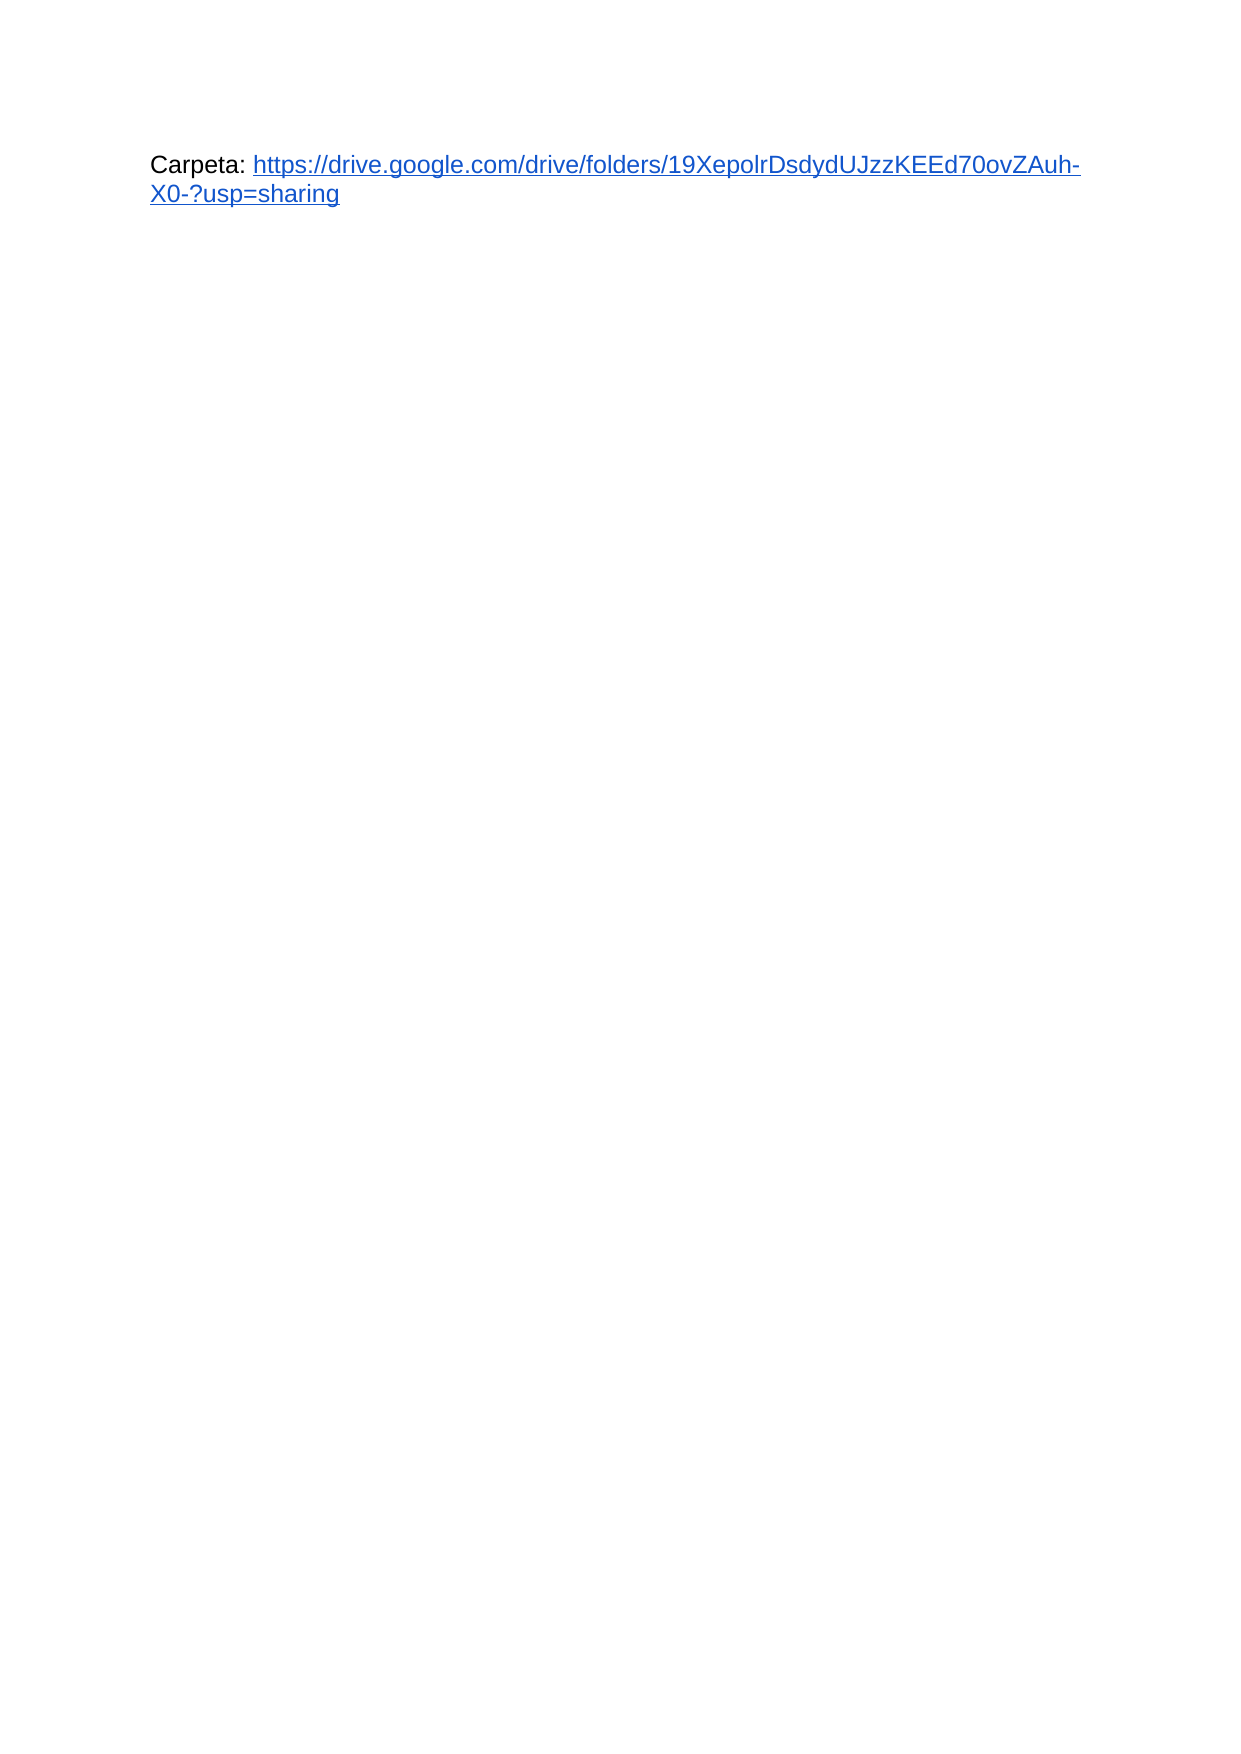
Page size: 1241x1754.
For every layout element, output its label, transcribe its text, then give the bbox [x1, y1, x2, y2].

text Carpeta: https://drive.google.com/drive/folders/19XepolrDsdydUJzzKEEd70ovZAuh-X0-?usp=sharing [150, 150, 1090, 207]
